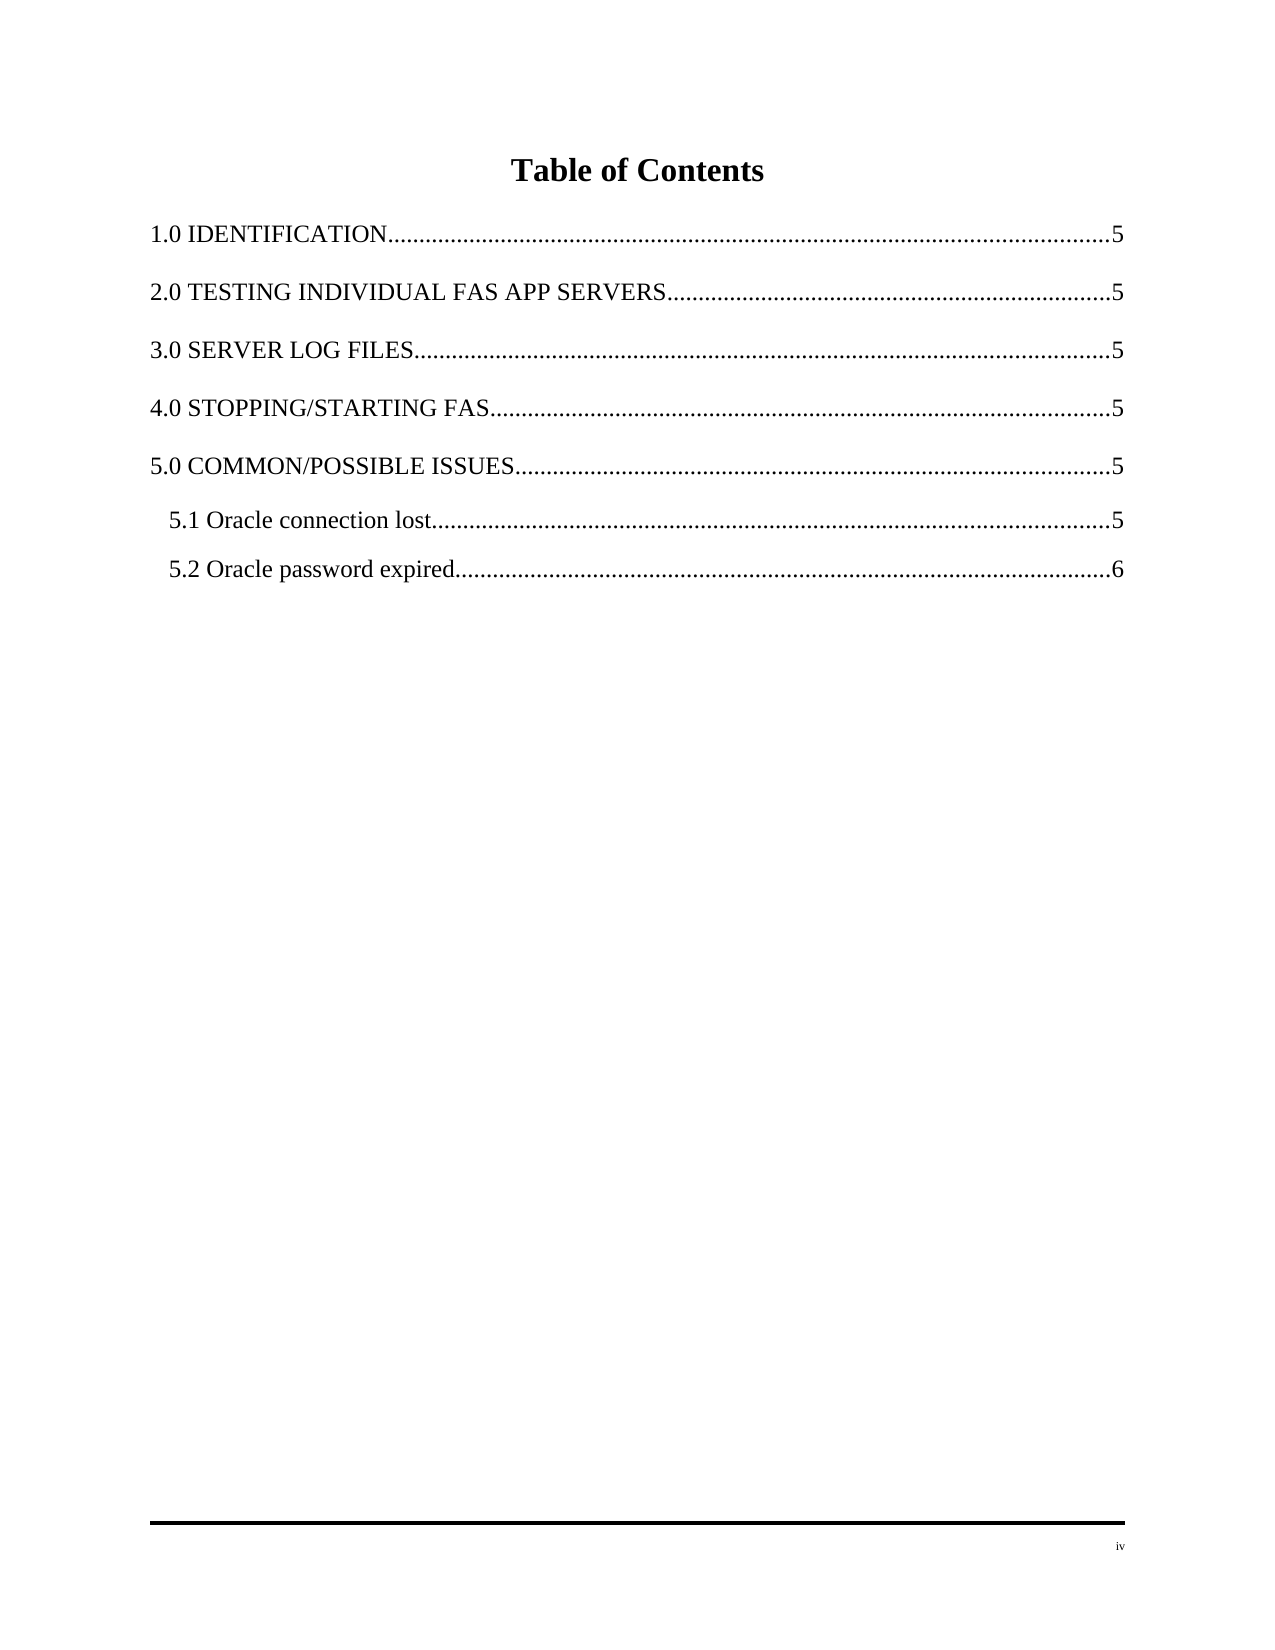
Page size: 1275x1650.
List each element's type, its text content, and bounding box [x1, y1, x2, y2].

text 2.0 Testing individual fas app servers 5 [150, 277, 1125, 306]
text 5.0 common/possible issues 5 [150, 451, 1125, 480]
text 3.0 Server log files 5 [150, 335, 1125, 364]
text 1.0 Identification 5 [150, 219, 1125, 248]
text Table of Contents [150, 150, 1125, 188]
text 5.2 Oracle password expired 6 [169, 554, 1125, 583]
text 5.1 Oracle connection lost 5 [169, 505, 1125, 534]
text 4.0 stopping/starting fas 5 [150, 393, 1125, 422]
